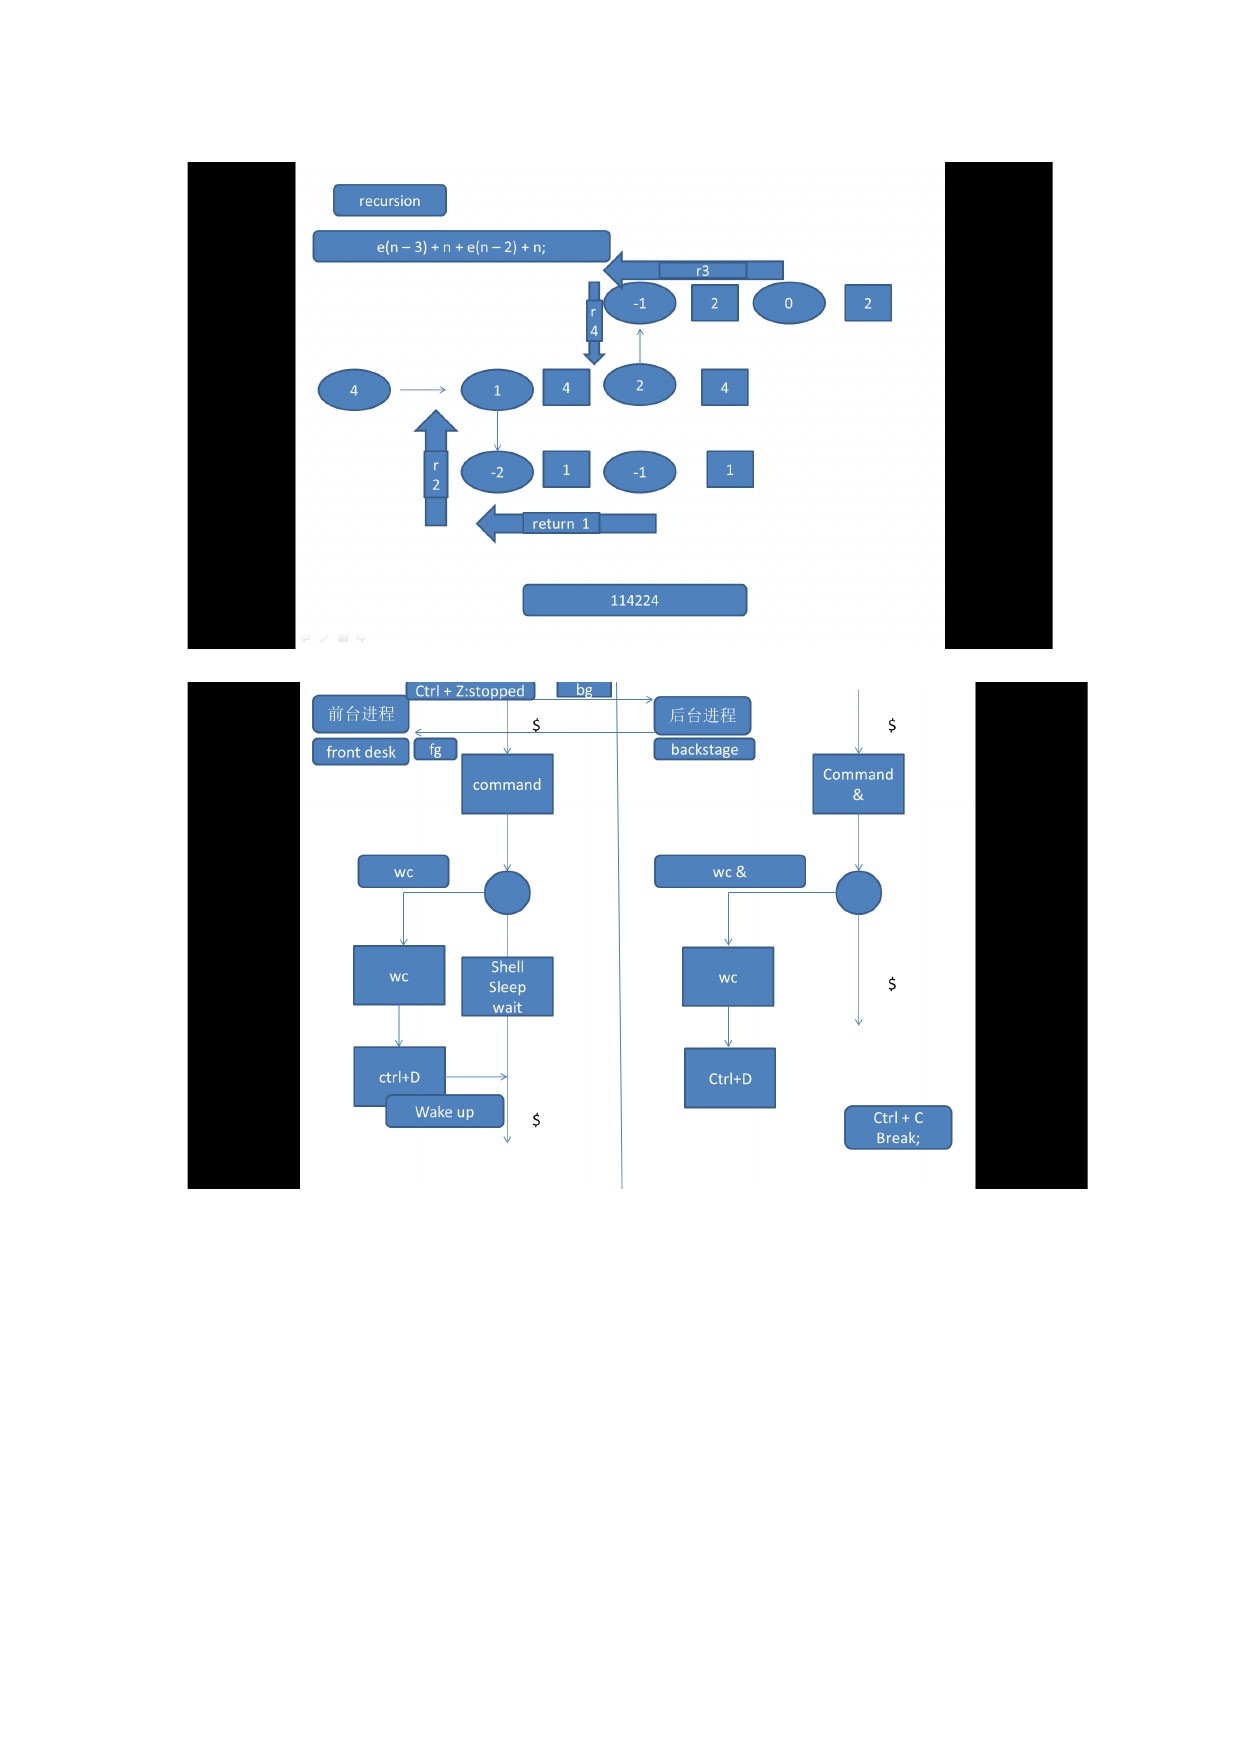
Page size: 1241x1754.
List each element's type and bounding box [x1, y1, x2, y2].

picture [187, 682, 1088, 1189]
picture [187, 162, 1053, 649]
